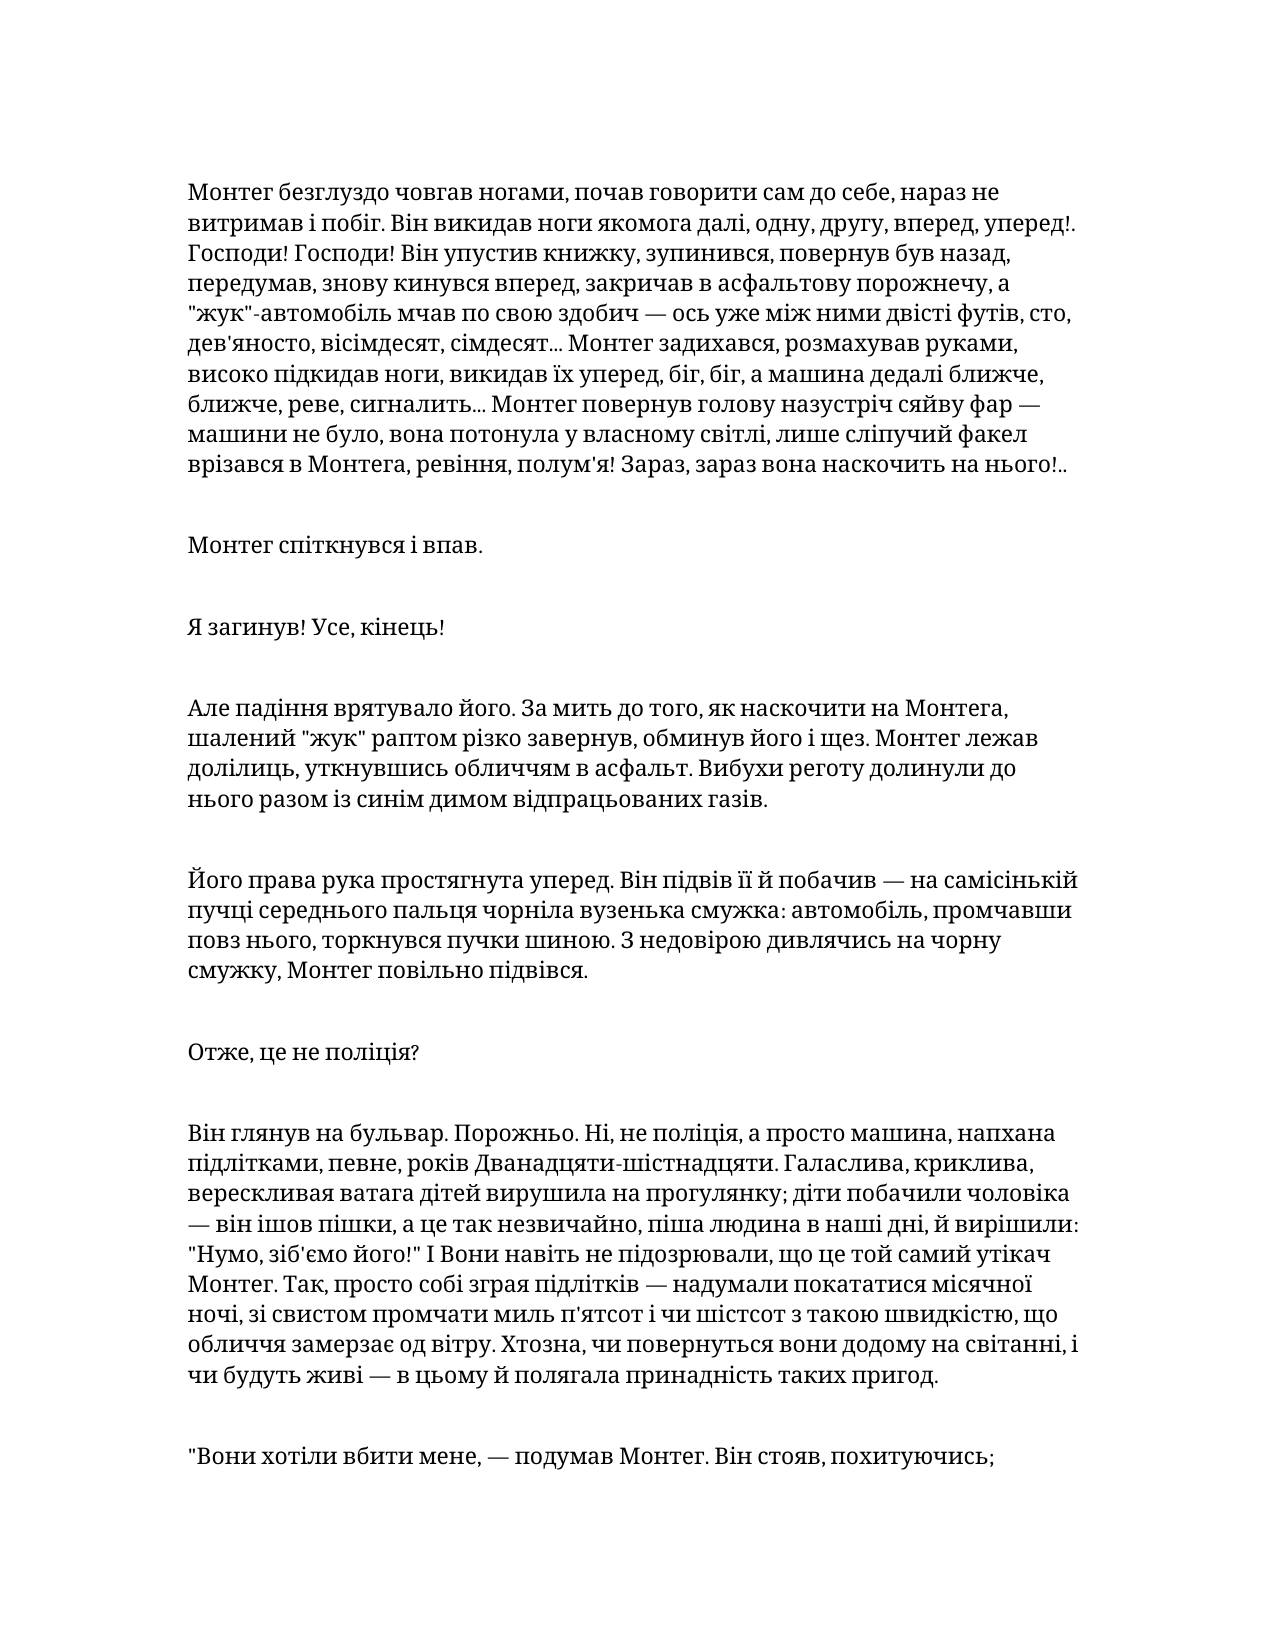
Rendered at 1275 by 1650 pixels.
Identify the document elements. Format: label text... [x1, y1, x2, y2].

text Я загинув! Усе, кінець! [187, 584, 1087, 641]
text Він глянув на бульвар. Порожньо. Ні, не поліція, а просто машина, напхана підлітками, певне, років Дванадцяти-шістнадцяти. Галаслива, криклива, верескливая ватага дітей вирушила на прогулянку; діти побачили чоловіка — він ішов пішки, а це так незвичайно, піша людина в наші дні, й вирішили: "Нумо, зіб'ємо його!" І Вони навіть не підозрювали, що це той самий утікач Монтег. Так, просто собі зграя підлітків — надумали покататися місячної ночі, зі свистом промчати миль п'ятсот і чи шістсот з такою швидкістю, що обличчя замерзає од вітру. Хтозна, чи повернуться вони додому на світанні, і чи будуть живі — в цьому й полягала принадність таких пригод. [187, 1091, 1087, 1389]
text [187, 1413, 1087, 1470]
text Монтег спіткнувся і впав. [187, 503, 1087, 560]
text Його права рука простягнута уперед. Він підвів її й побачив — на самісінькій пучці середнього пальця чорніла вузенька смужка: автомобіль, промчавши повз нього, торкнувся пучки шиною. З недовірою дивлячись на чорну смужку, Монтег повільно підвівся. [187, 837, 1087, 985]
text Але падіння врятувало його. За мить до того, як наскочити на Монтега, шалений "жук" раптом різко завернув, обминув його і щез. Монтег лежав долілиць, уткнувшись обличчям в асфальт. Вибухи реготу долинули до нього разом із синім димом відпрацьованих газів. [187, 666, 1087, 813]
text Отже, це не поліція? [187, 1009, 1087, 1066]
text Монтег безглуздо човгав ногами, почав говорити сам до себе, нараз не витримав і побіг. Він викидав ноги якомога далі, одну, другу, вперед, уперед!. Господи! Господи! Він упустив книжку, зупинився, повернув був назад, передумав, знову кинувся вперед, закричав в асфальтову порожнечу, а "жук"-автомобіль мчав по свою здобич — ось уже між ними двісті футів, сто, дев'яносто, вісімдесят, сімдесят... Монтег задихався, розмахував руками, високо підкидав ноги, викидав їх уперед, біг, біг, а машина дедалі ближче, ближче, реве, сигналить... Монтег повернув голову назустріч сяйву фар — машини не було, вона потонула у власному світлі, лише сліпучий факел врізався в Монтега, ревіння, полум'я! Зараз, зараз вона наскочить на нього!.. [187, 150, 1087, 478]
